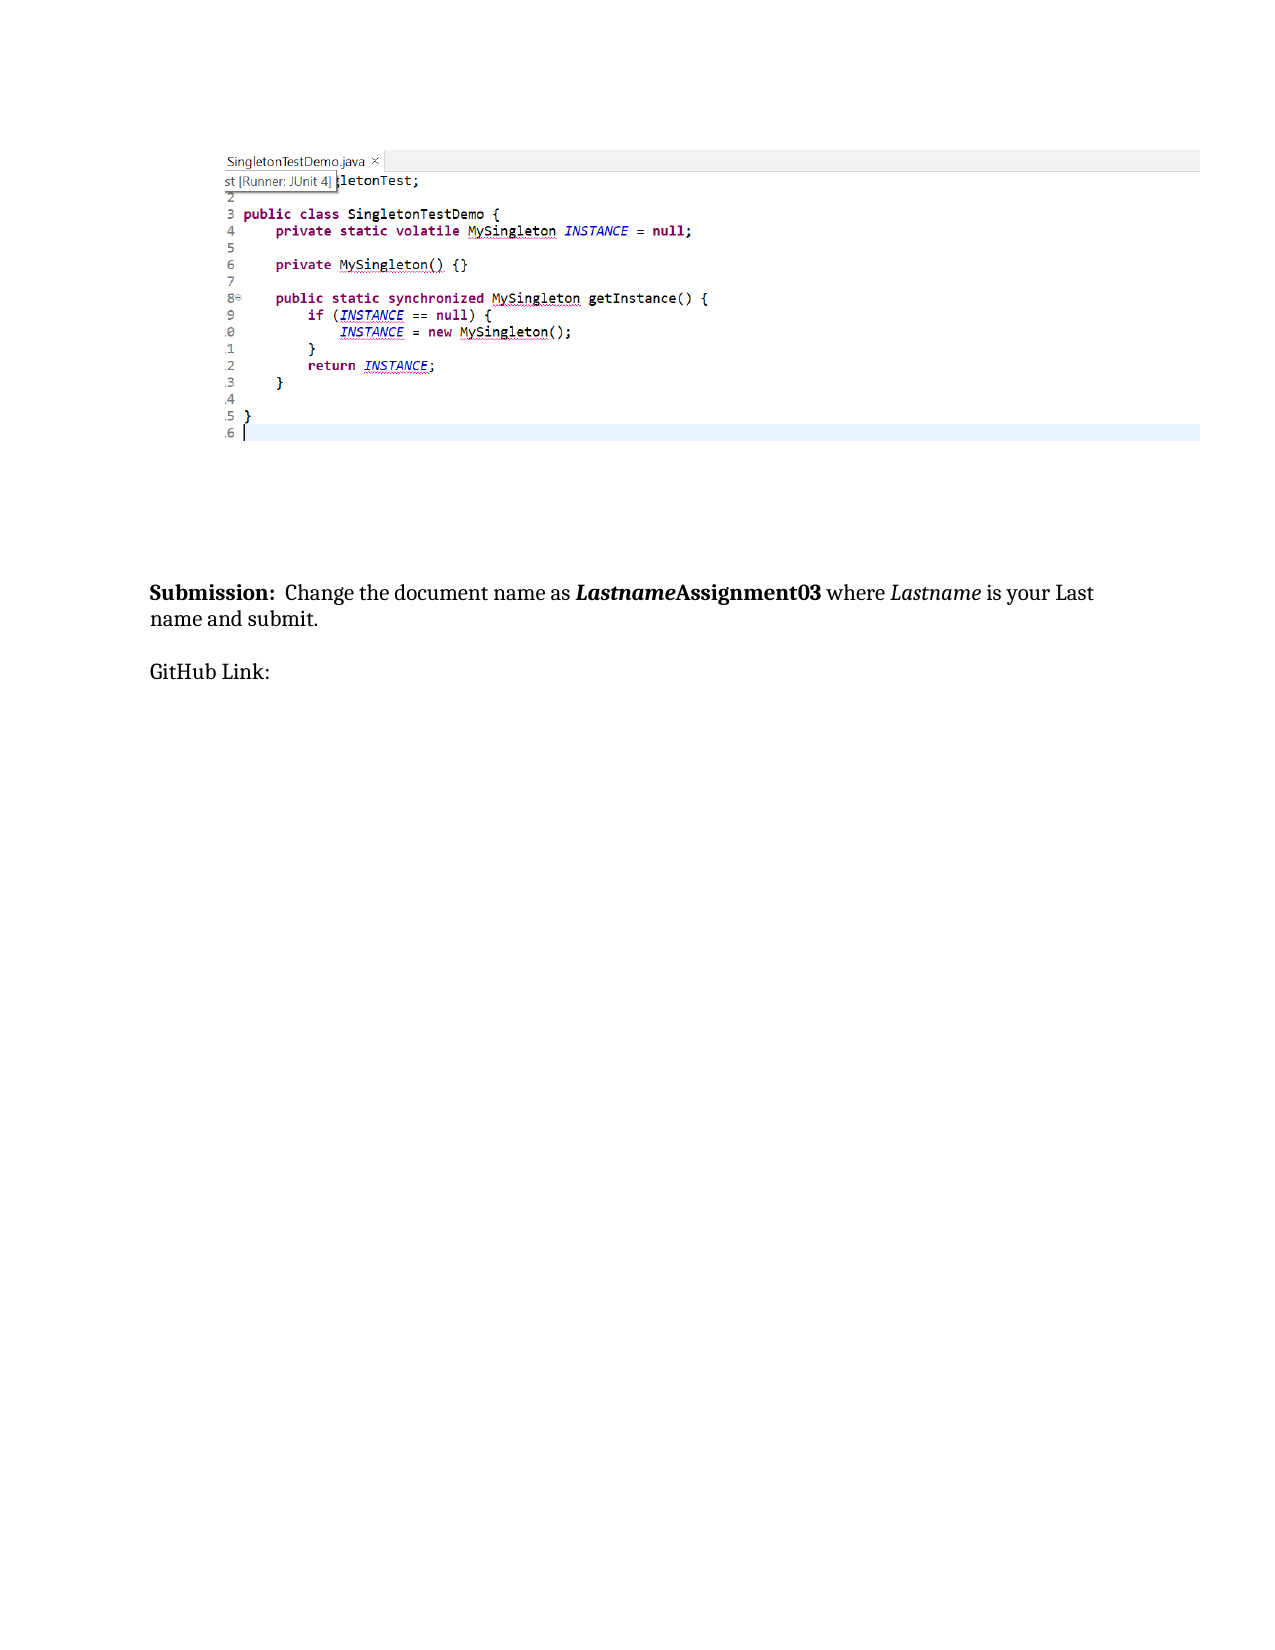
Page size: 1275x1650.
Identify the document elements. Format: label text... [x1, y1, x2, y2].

text Submission: Change the document name as LastnameAssignment03 where Lastname is your Last name and submit. [150, 580, 1125, 632]
text GitHub Link: [150, 659, 1125, 685]
picture [225, 150, 1200, 554]
